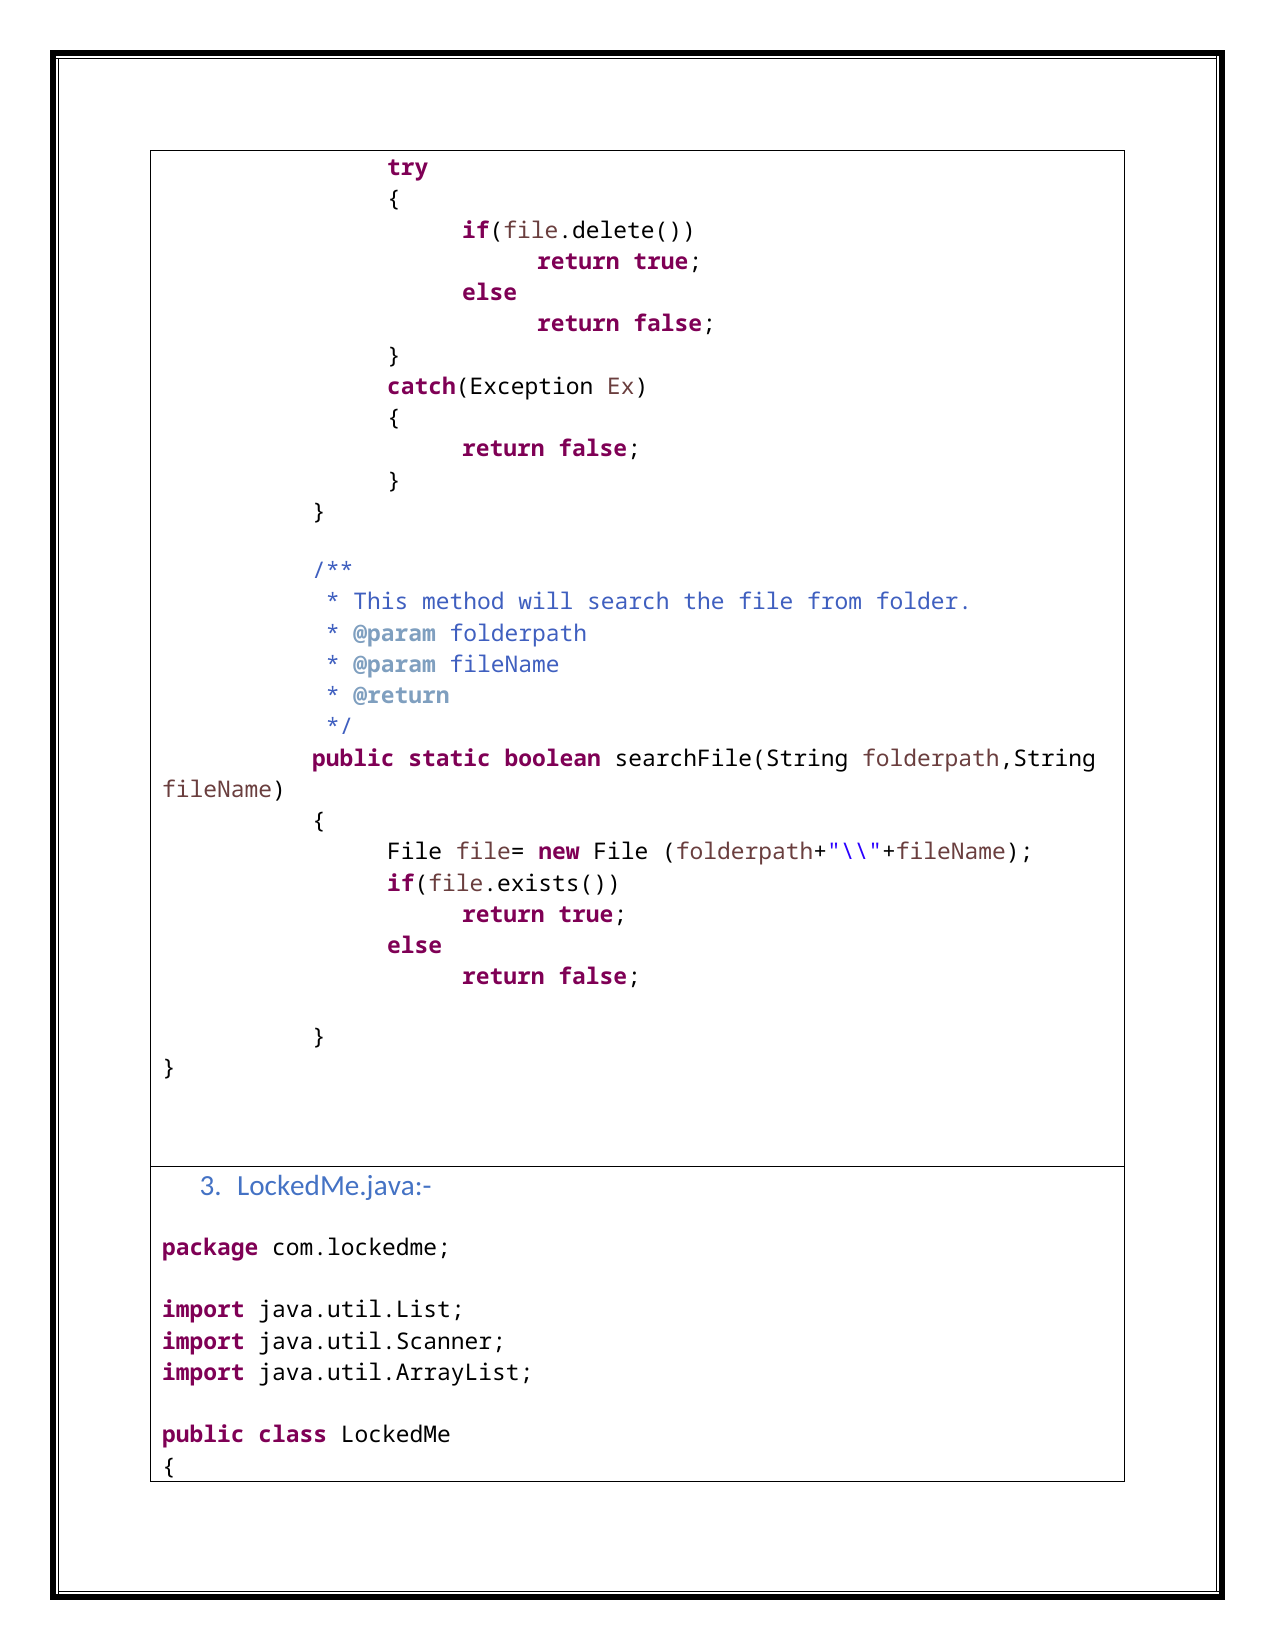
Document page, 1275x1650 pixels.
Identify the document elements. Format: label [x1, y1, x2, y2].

table_cell [151, 1167, 1124, 1481]
table_cell [151, 151, 1124, 1166]
